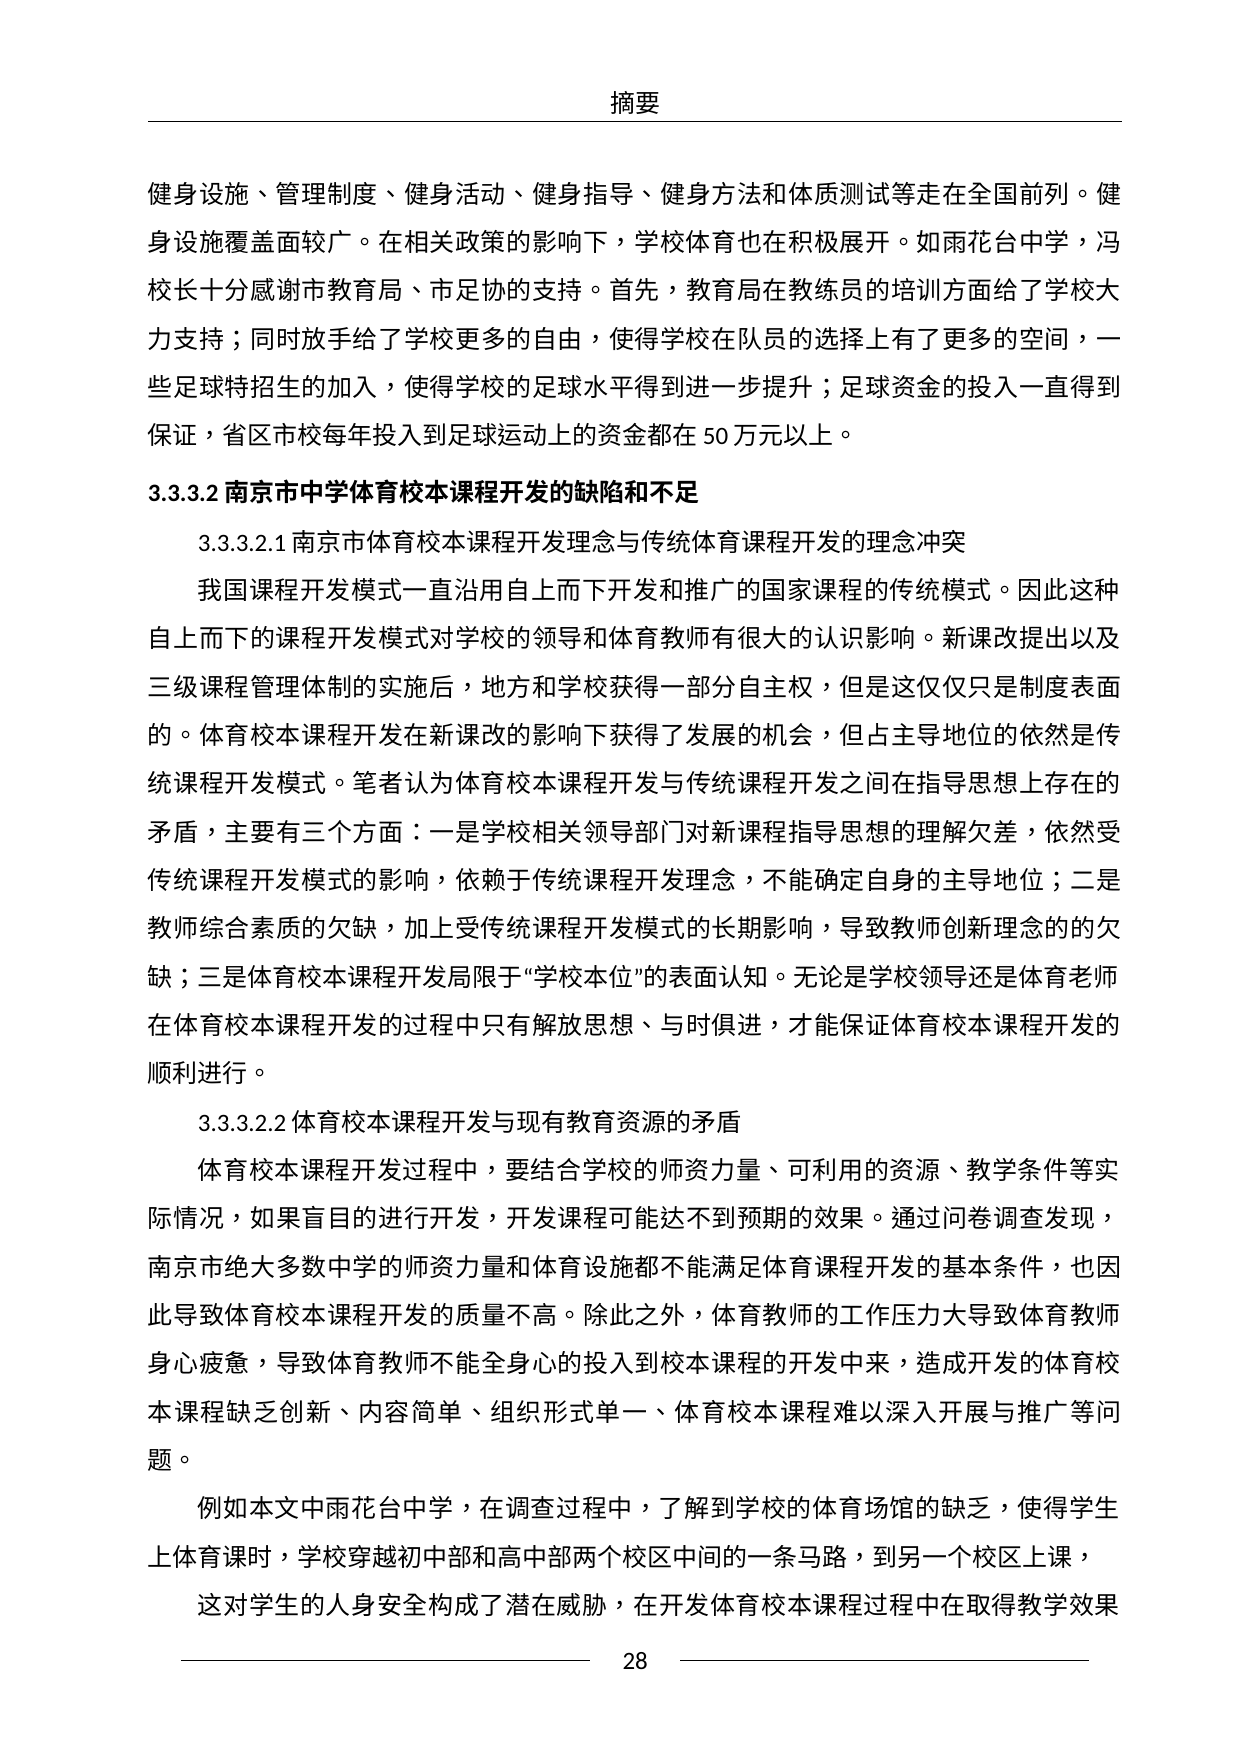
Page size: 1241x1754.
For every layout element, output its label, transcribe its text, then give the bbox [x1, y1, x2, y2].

text 体育校本课程开发过程中，要结合学校的师资力量、可利用的资源、教学条件等实际情况，如果盲目的进行开发，开发课程可能达不到预期的效果。通过问卷调查发现，南京市绝大多数中学的师资力量和体育设施都不能满足体育课程开发的基本条件，也因此导致体育校本课程开发的质量不高。除此之外，体育教师的工作压力大导致体育教师身心疲惫，导致体育教师不能全身心的投入到校本课程的开发中来，造成开发的体育校本课程缺乏创新、内容简单、组织形式单一、体育校本课程难以深入开展与推广等问题。 [148, 1137, 1122, 1476]
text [148, 1572, 1122, 1621]
subtitle 3.3.3.2 南京市中学体育校本课程开发的缺陷和不足 [148, 475, 1122, 509]
text 3.3.3.2.1南京市体育校本课程开发理念与传统体育课程开发的理念冲突 [148, 509, 1122, 557]
text 3.3.3.2.2体育校本课程开发与现有教育资源的矛盾 [148, 1089, 1122, 1137]
text 例如本文中雨花台中学，在调查过程中，了解到学校的体育场馆的缺乏，使得学生上体育课时，学校穿越初中部和高中部两个校区中间的一条马路，到另一个校区上课， [148, 1476, 1122, 1572]
text 我国课程开发模式一直沿用自上而下开发和推广的国家课程的传统模式。因此这种自上而下的课程开发模式对学校的领导和体育教师有很大的认识影响。新课改提出以及三级课程管理体制的实施后，地方和学校获得一部分自主权，但是这仅仅只是制度表面的。体育校本课程开发在新课改的影响下获得了发展的机会，但占主导地位的依然是传统课程开发模式。笔者认为体育校本课程开发与传统课程开发之间在指导思想上存在的矛盾，主要有三个方面：一是学校相关领导部门对新课程指导思想的理解欠差，依然受传统课程开发模式的影响，依赖于传统课程开发理念，不能确定自身的主导地位；二是教师综合素质的欠缺，加上受传统课程开发模式的长期影响，导致教师创新理念的的欠缺；三是体育校本课程开发局限于“学校本位”的表面认知。无论是学校领导还是体育老师在体育校本课程开发的过程中只有解放思想、与时俱进，才能保证体育校本课程开发的顺利进行。 [148, 557, 1122, 1089]
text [148, 161, 1122, 451]
